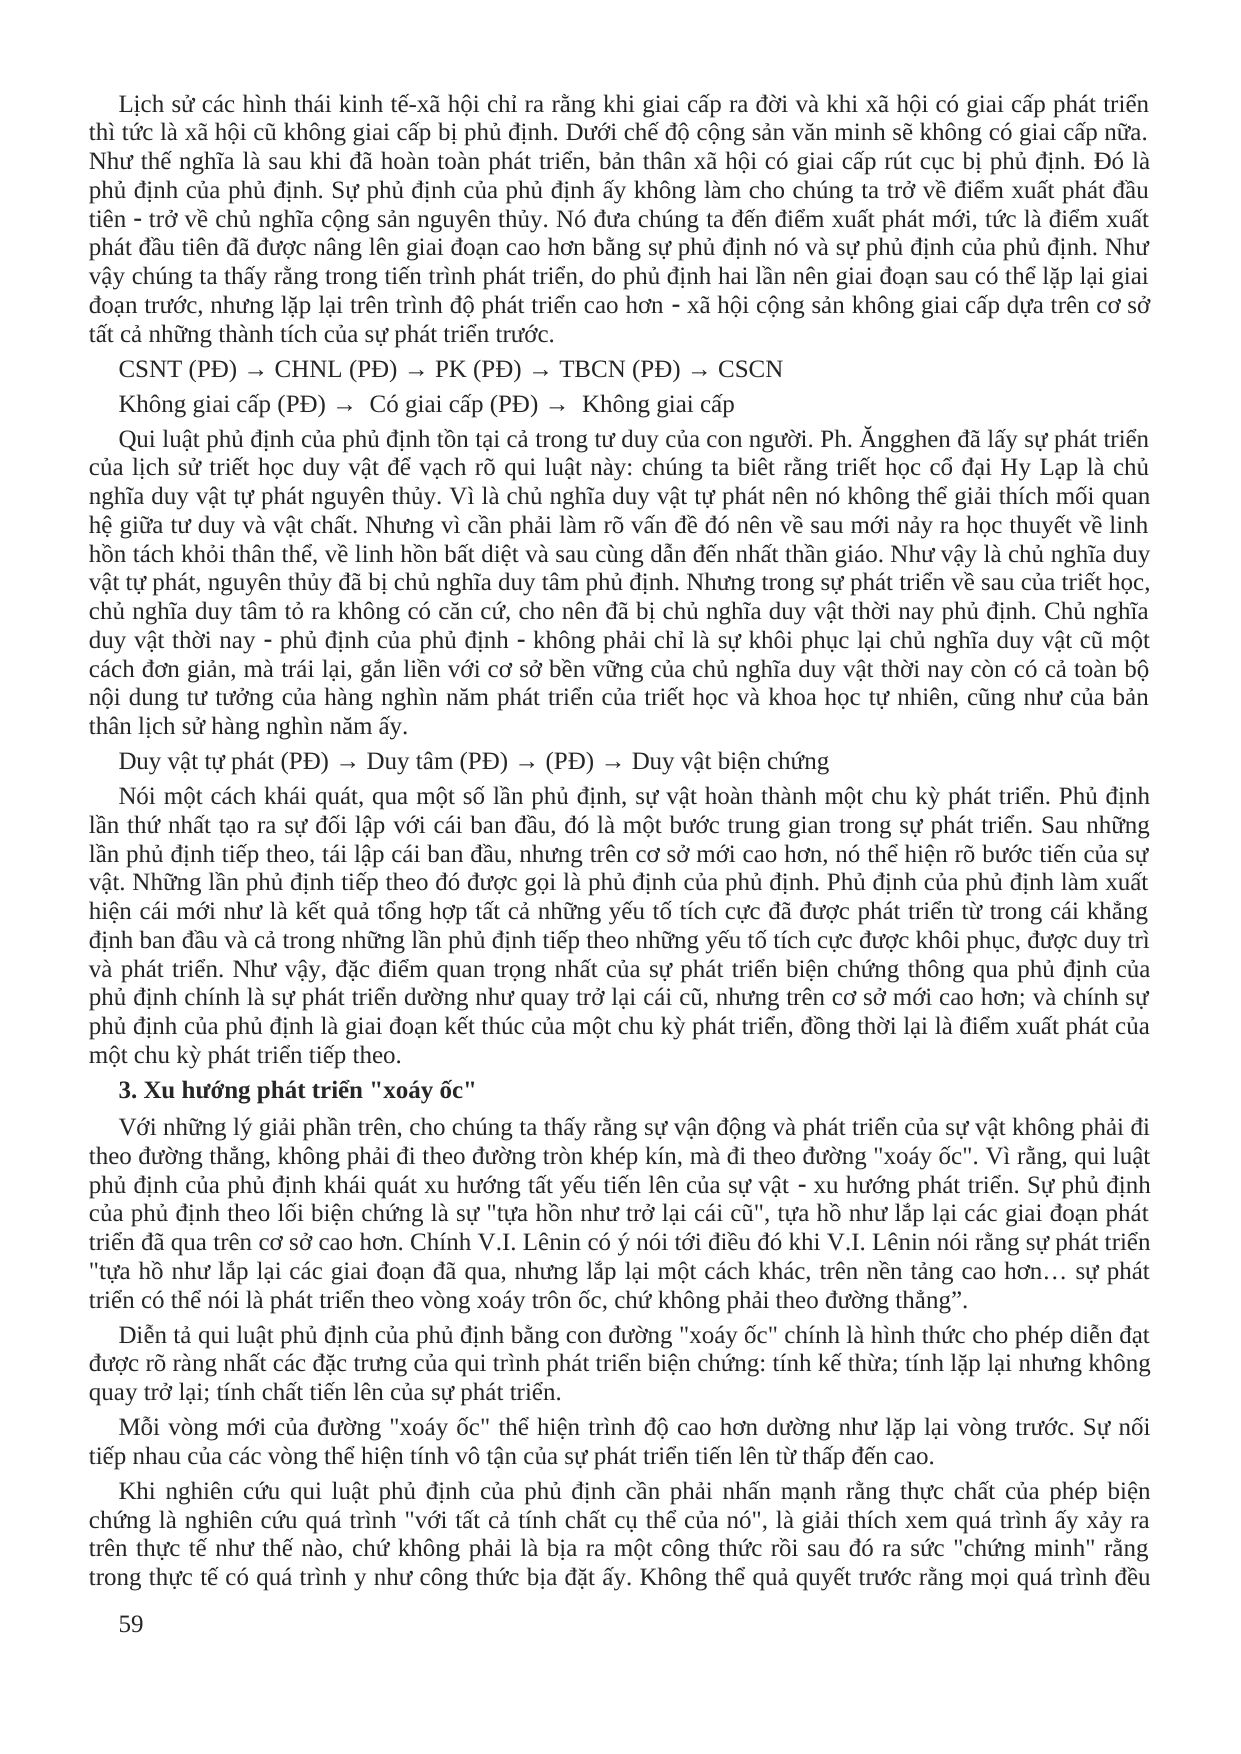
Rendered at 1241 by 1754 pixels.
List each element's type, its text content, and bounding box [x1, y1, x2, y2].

text Mỗi vòng mới của đường "xoáy ốc" thể hiện trình độ cao hơn dường như lặp lại vòng trước. Sự nối tiếp nhau của các vòng thể hiện tính vô tận của sự phát triển tiến lên từ thấp đến cao. [89, 1412, 1152, 1470]
text Lịch sử các hình thái kinh tế-xã hội chỉ ra rằng khi giai cấp ra đời và khi xã hội có giai cấp phát triển thì tức là xã hội cũ không giai cấp bị phủ định. Dưới chế độ cộng sản văn minh sẽ không có giai cấp nữa. Như thế nghĩa là sau khi đã hoàn toàn phát triển, bản thân xã hội có giai cấp rút cục bị phủ định. Đó là phủ định của phủ định. Sự phủ định của phủ định ấy không làm cho chúng ta trở về điểm xuất phát đầu tiên trở về chủ nghĩa cộng sản nguyên thủy. Nó đưa chúng ta đến điểm xuất phát mới, tức là điểm xuất phát đầu tiên đã được nâng lên giai đoạn cao hơn bằng sự phủ định nó và sự phủ định của phủ định. Như vậy chúng ta thấy rằng trong tiến trình phát triển, do phủ định hai lần nên giai đoạn sau có thể lặp lại giai đoạn trước, nhưng lặp lại trên trình độ phát triển cao hơn xã hội cộng sản không giai cấp dựa trên cơ sở tất cả những thành tích của sự phát triển trước. [89, 89, 1152, 347]
text Qui luật phủ định của phủ định tồn tại cả trong tư duy của con người. Ph. Ăngghen đã lấy sự phát triển của lịch sử triết học duy vật để vạch rõ qui luật này: chúng ta biêt rằng triết học cổ đại Hy Lạp là chủ nghĩa duy vật tự phát nguyên thủy. Vì là chủ nghĩa duy vật tự phát nên nó không thể giải thích mối quan hệ giữa tư duy và vật chất. Nhưng vì cần phải làm rõ vấn đề đó nên về sau mới nảy ra học thuyết về linh hồn tách khỏi thân thể, về linh hồn bất diệt và sau cùng dẫn đến nhất thần giáo. Như vậy là chủ nghĩa duy vật tự phát, nguyên thủy đã bị chủ nghĩa duy tâm phủ định. Nhưng trong sự phát triển về sau của triết học, chủ nghĩa duy tâm tỏ ra không có căn cứ, cho nên đã bị chủ nghĩa duy vật thời nay phủ định. Chủ nghĩa duy vật thời nay phủ định của phủ định không phải chỉ là sự khôi phục lại chủ nghĩa duy vật cũ một cách đơn giản, mà trái lại, gắn liền với cơ sở bền vững của chủ nghĩa duy vật thời nay còn có cả toàn bộ nội dung tư tưởng của hàng nghìn năm phát triển của triết học và khoa học tự nhiên, cũng như của bản thân lịch sử hàng nghìn năm ấy. [89, 424, 1152, 740]
text Duy vật tự phát (PĐ) → Duy tâm (PĐ) → (PĐ) → Duy vật biện chứng [89, 746, 1152, 775]
text Với những lý giải phần trên, cho chúng ta thấy rằng sự vận động và phát triển của sự vật không phải đi theo đường thẳng, không phải đi theo đường tròn khép kín, mà đi theo đường "xoáy ốc". Vì rằng, qui luật phủ định của phủ định khái quát xu hướng tất yếu tiến lên của sự vật xu hướng phát triển. Sự phủ định của phủ định theo lối biện chứng là sự "tựa hồn như trở lại cái cũ", tựa hồ như lắp lại các giai đoạn phát triển đã qua trên cơ sở cao hơn. Chính V.I. Lênin có ý nói tới điều đó khi V.I. Lênin nói rằng sự phát triển "tựa hồ như lắp lại các giai đoạn đã qua, nhưng lắp lại một cách khác, trên nền tảng cao hơn… sự phát triển có thể nói là phát triển theo vòng xoáy trôn ốc, chứ không phải theo đường thẳng”. [89, 1112, 1152, 1313]
subtitle 3. Xu hướng phát triển "xoáy ốc" [89, 1075, 1152, 1104]
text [89, 1476, 1152, 1591]
text Không giai cấp (PĐ) → Có giai cấp (PĐ) → Không giai cấp [89, 389, 1152, 417]
text Diễn tả qui luật phủ định của phủ định bằng con đường "xoáy ốc" chính là hình thức cho phép diễn đạt được rõ ràng nhất các đặc trưng của qui trình phát triển biện chứng: tính kế thừa; tính lặp lại nhưng không quay trở lại; tính chất tiến lên của sự phát triển. [89, 1320, 1152, 1406]
text Nói một cách khái quát, qua một số lần phủ định, sự vật hoàn thành một chu kỳ phát triển. Phủ định lần thứ nhất tạo ra sự đối lập với cái ban đầu, đó là một bước trung gian trong sự phát triển. Sau những lần phủ định tiếp theo, tái lập cái ban đầu, nhưng trên cơ sở mới cao hơn, nó thể hiện rõ bước tiến của sự vật. Những lần phủ định tiếp theo đó được gọi là phủ định của phủ định. Phủ định của phủ định làm xuất hiện cái mới như là kết quả tổng hợp tất cả những yếu tố tích cực đã được phát triển từ trong cái khẳng định ban đầu và cả trong những lần phủ định tiếp theo những yếu tố tích cực được khôi phục, được duy trì và phát triển. Như vậy, đặc điểm quan trọng nhất của sự phát triển biện chứng thông qua phủ định của phủ định chính là sự phát triển dường như quay trở lại cái cũ, nhưng trên cơ sở mới cao hơn; và chính sự phủ định của phủ định là giai đoạn kết thúc của một chu kỳ phát triển, đồng thời lại là điểm xuất phát của một chu kỳ phát triển tiếp theo. [89, 781, 1152, 1069]
text CSNT (PĐ) → CHNL (PĐ) → PK (PĐ) → TBCN (PĐ) → CSCN [89, 354, 1152, 382]
